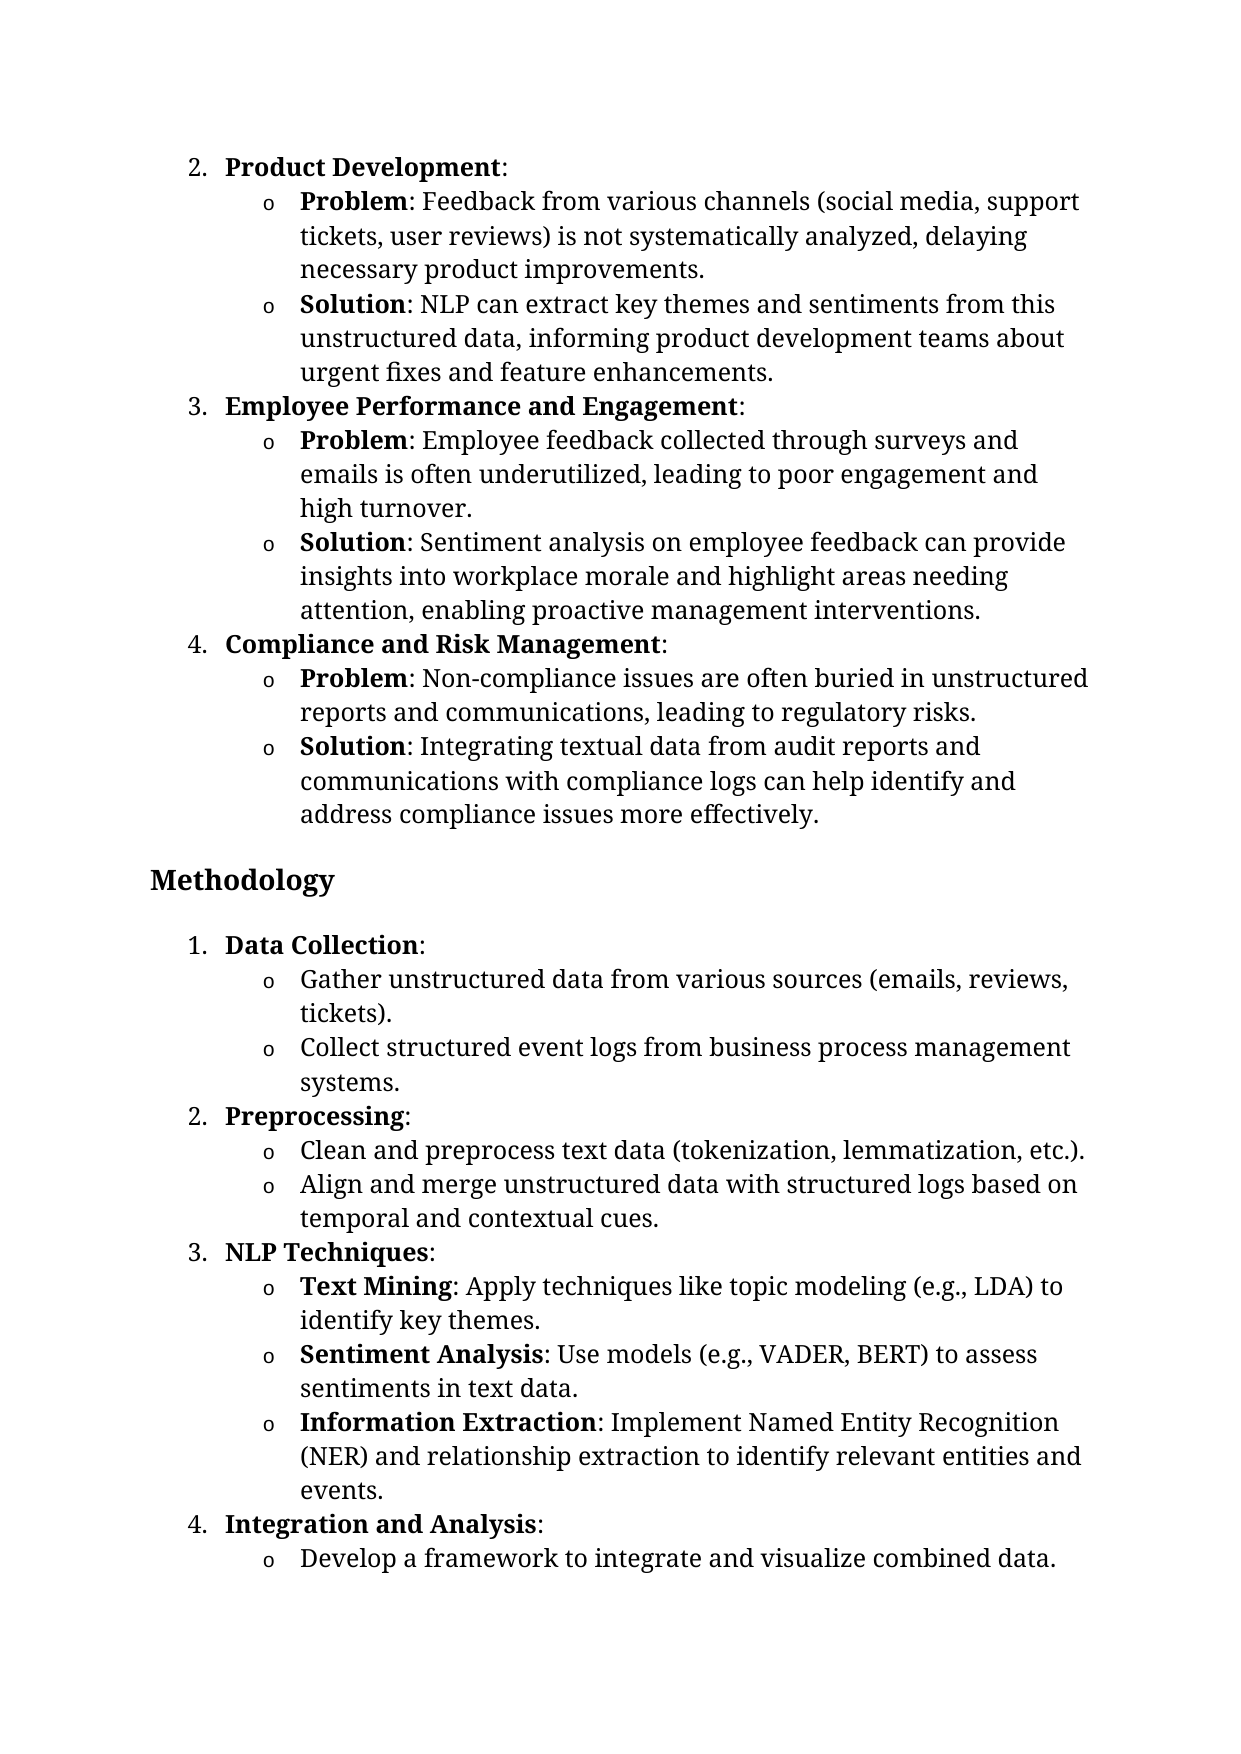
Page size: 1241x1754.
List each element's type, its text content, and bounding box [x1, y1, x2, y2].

list Align and merge unstructured data with structured logs based on temporal and contextual cues. [262, 1166, 1090, 1234]
list Problem: Employee feedback collected through surveys and emails is often underutilized, leading to poor engagement and high turnover. [262, 422, 1090, 525]
list Integration and Analysis: [187, 1507, 1090, 1541]
list Compliance and Risk Management: [187, 627, 1090, 661]
list Solution: Integrating textual data from audit reports and communications with compliance logs can help identify and address compliance issues more effectively. [262, 729, 1090, 831]
list Text Mining: Apply techniques like topic modeling (e.g., LDA) to identify key themes. [262, 1268, 1090, 1337]
list Clean and preprocess text data (tokenization, lemmatization, etc.). [262, 1132, 1090, 1166]
text Methodology [150, 860, 1090, 899]
list Collect structured event logs from business process management systems. [262, 1030, 1090, 1098]
list Employee Performance and Engagement: [187, 388, 1090, 422]
list Data Collection: [187, 928, 1090, 962]
list Information Extraction: Implement Named Entity Recognition (NER) and relationship extraction to identify relevant entities and events. [262, 1405, 1090, 1507]
list Gather unstructured data from various sources (emails, reviews, tickets). [262, 962, 1090, 1030]
list Solution: Sentiment analysis on employee feedback can provide insights into workplace morale and highlight areas needing attention, enabling proactive management interventions. [262, 525, 1090, 627]
list Product Development: [187, 150, 1090, 184]
list NLP Techniques: [187, 1234, 1090, 1268]
list Develop a framework to integrate and visualize combined data. [262, 1541, 1090, 1575]
list Problem: Non-compliance issues are often buried in unstructured reports and communications, leading to regulatory risks. [262, 661, 1090, 729]
list Solution: NLP can extract key themes and sentiments from this unstructured data, informing product development teams about urgent fixes and feature enhancements. [262, 286, 1090, 388]
list Sentiment Analysis: Use models (e.g., VADER, BERT) to assess sentiments in text data. [262, 1337, 1090, 1405]
list Preprocessing: [187, 1098, 1090, 1132]
list Problem: Feedback from various channels (social media, support tickets, user reviews) is not systematically analyzed, delaying necessary product improvements. [262, 184, 1090, 286]
